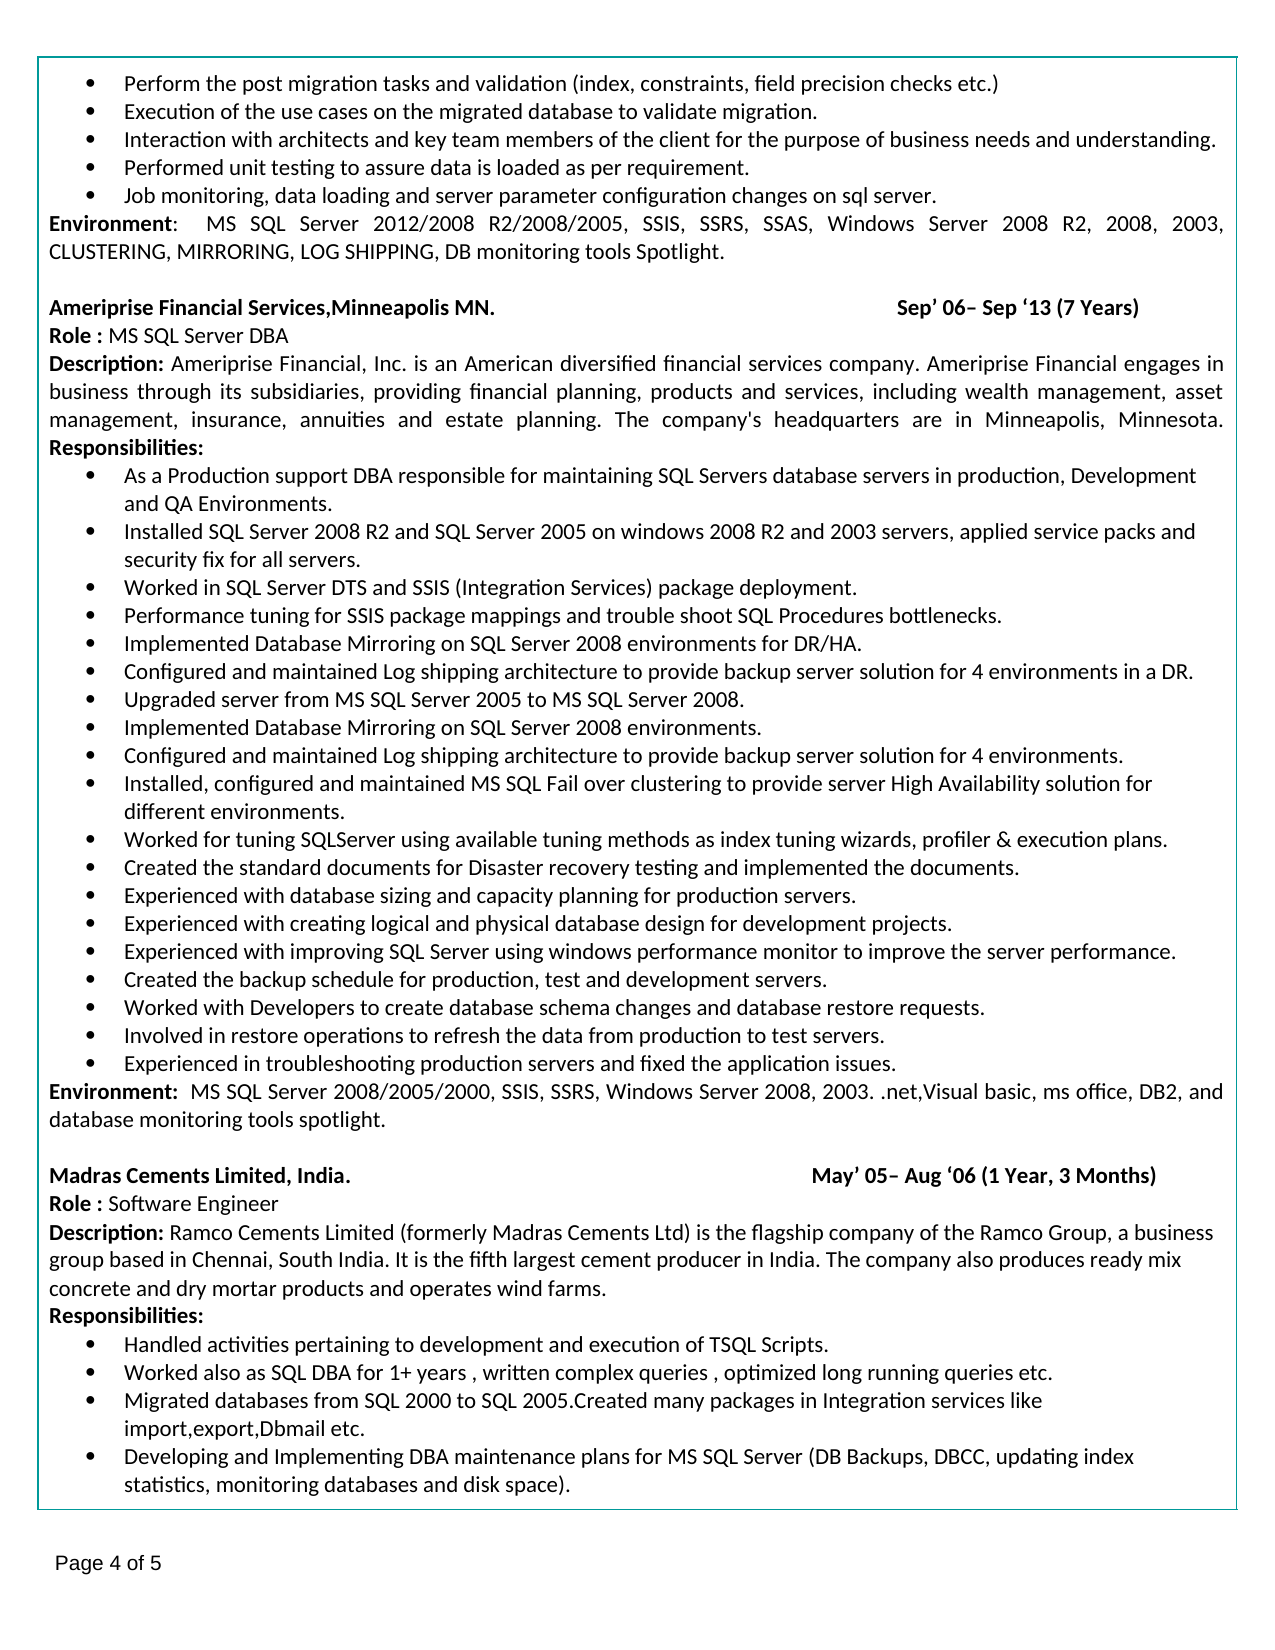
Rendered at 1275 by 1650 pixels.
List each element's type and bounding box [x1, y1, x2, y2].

table_cell [39, 58, 1236, 1509]
